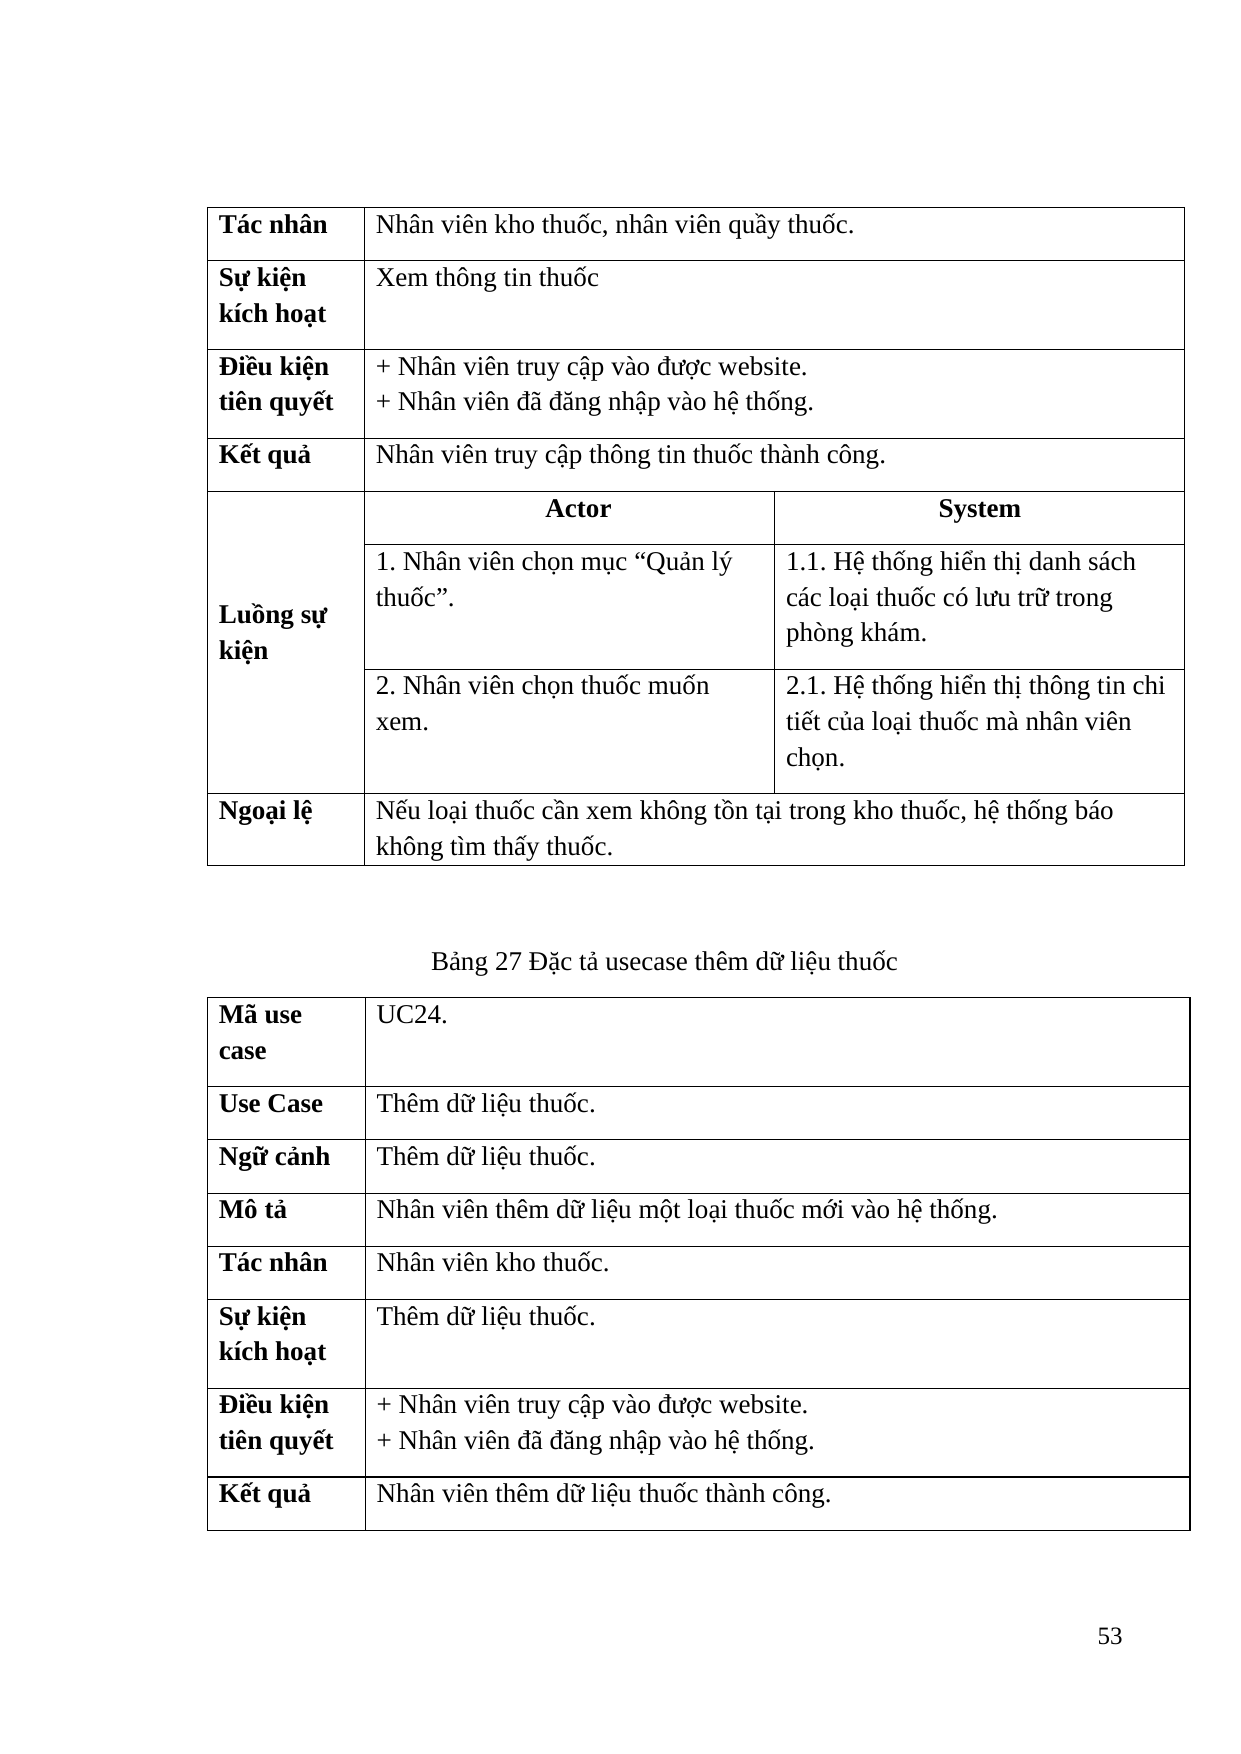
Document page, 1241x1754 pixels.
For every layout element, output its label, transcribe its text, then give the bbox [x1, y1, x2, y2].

table_cell Nhân viên kho thuốc. [366, 1247, 1189, 1299]
table_cell Ngữ cảnh [208, 1140, 365, 1192]
table_cell 1.1. Hệ thống hiển thị danh sách các loại thuốc có lưu trữ trong phòng khám. [775, 545, 1184, 668]
table_cell Điều kiện tiên quyết [208, 1389, 365, 1476]
text Bảng 27 Đặc tả usecase thêm dữ liệu thuốc [207, 945, 1122, 976]
table_cell Luồng sự kiện [208, 492, 364, 793]
table_cell + Nhân viên truy cập vào được website. + Nhân viên đã đăng nhập vào hệ thống. [366, 1389, 1189, 1476]
table_cell Kết quả [208, 439, 364, 491]
table_cell Thêm dữ liệu thuốc. [366, 1300, 1189, 1387]
table_cell Nhân viên thêm dữ liệu thuốc thành công. [366, 1478, 1189, 1529]
table_cell + Nhân viên truy cập vào được website. + Nhân viên đã đăng nhập vào hệ thống. [365, 350, 1184, 438]
table_cell Điều kiện tiên quyết [208, 350, 364, 438]
table_cell Thêm dữ liệu thuốc. [366, 1087, 1189, 1139]
table_cell Mô tả [208, 1194, 365, 1246]
table_cell System [775, 492, 1184, 544]
table_header UC24. [366, 998, 1189, 1086]
table_cell Actor [365, 492, 774, 544]
table_cell Sự kiện kích hoạt [208, 261, 364, 349]
table_cell Use Case [208, 1087, 365, 1139]
table_cell 1. Nhân viên chọn mục “Quản lý thuốc”. [365, 545, 774, 668]
table_header Mã use case [208, 998, 365, 1086]
table_cell Nhân viên truy cập thông tin thuốc thành công. [365, 439, 1184, 491]
table_cell Nếu loại thuốc cần xem không tồn tại trong kho thuốc, hệ thống báo không tìm thấy thuốc. [365, 794, 1184, 865]
table_cell Tác nhân [208, 1247, 365, 1299]
table_cell 2.1. Hệ thống hiển thị thông tin chi tiết của loại thuốc mà nhân viên chọn. [775, 670, 1184, 793]
table_cell Kết quả [208, 1478, 365, 1529]
table_cell Tác nhân [208, 208, 364, 260]
table_cell 2. Nhân viên chọn thuốc muốn xem. [365, 670, 774, 793]
table_cell Ngoại lệ [208, 794, 364, 865]
table_cell Sự kiện kích hoạt [208, 1300, 365, 1387]
table_cell Xem thông tin thuốc [365, 261, 1184, 349]
table_cell Nhân viên kho thuốc, nhân viên quầy thuốc. [365, 208, 1184, 260]
table_cell Nhân viên thêm dữ liệu một loại thuốc mới vào hệ thống. [366, 1194, 1189, 1246]
table_cell Thêm dữ liệu thuốc. [366, 1140, 1189, 1192]
